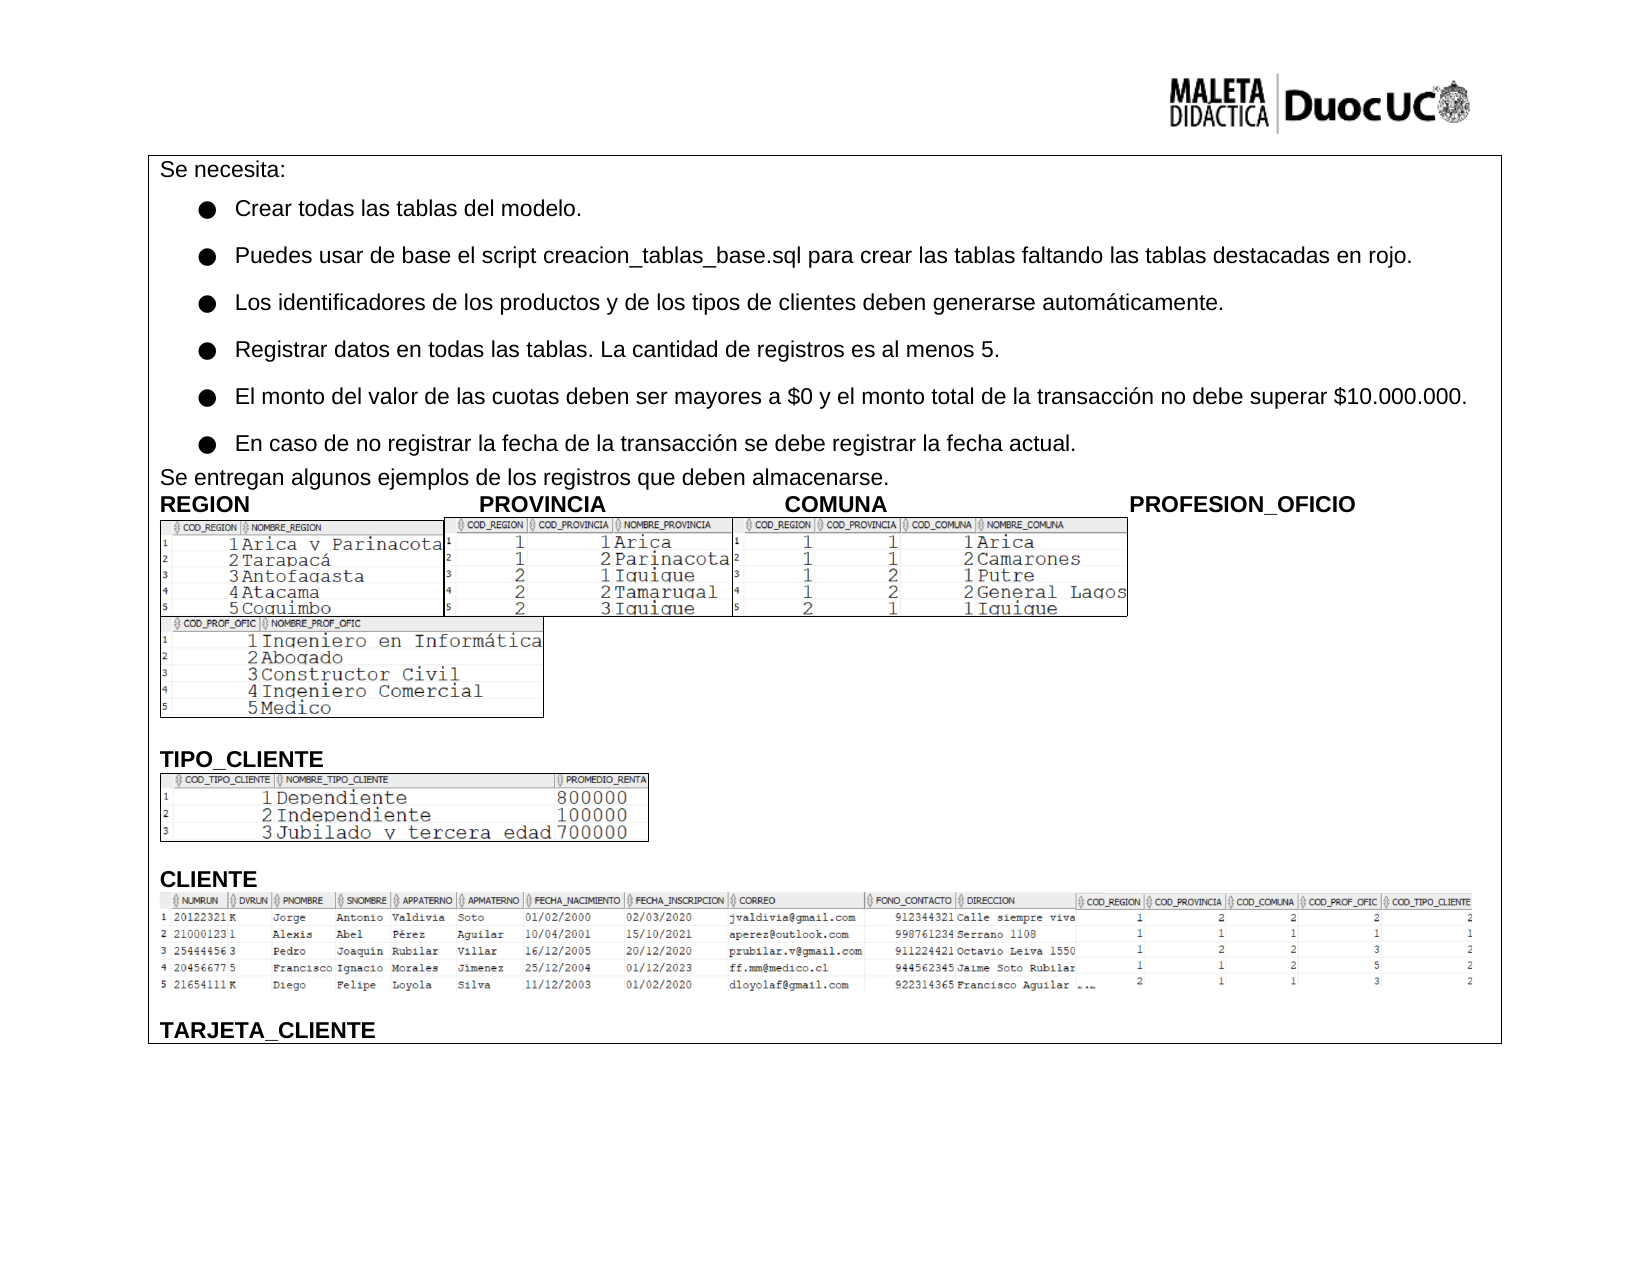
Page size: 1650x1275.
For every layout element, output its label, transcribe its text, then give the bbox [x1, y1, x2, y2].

picture [1137, 50, 1503, 155]
picture [161, 774, 648, 841]
picture [161, 521, 443, 616]
picture [161, 617, 543, 717]
picture [733, 518, 1127, 616]
picture [159, 892, 1473, 991]
picture [445, 518, 732, 616]
